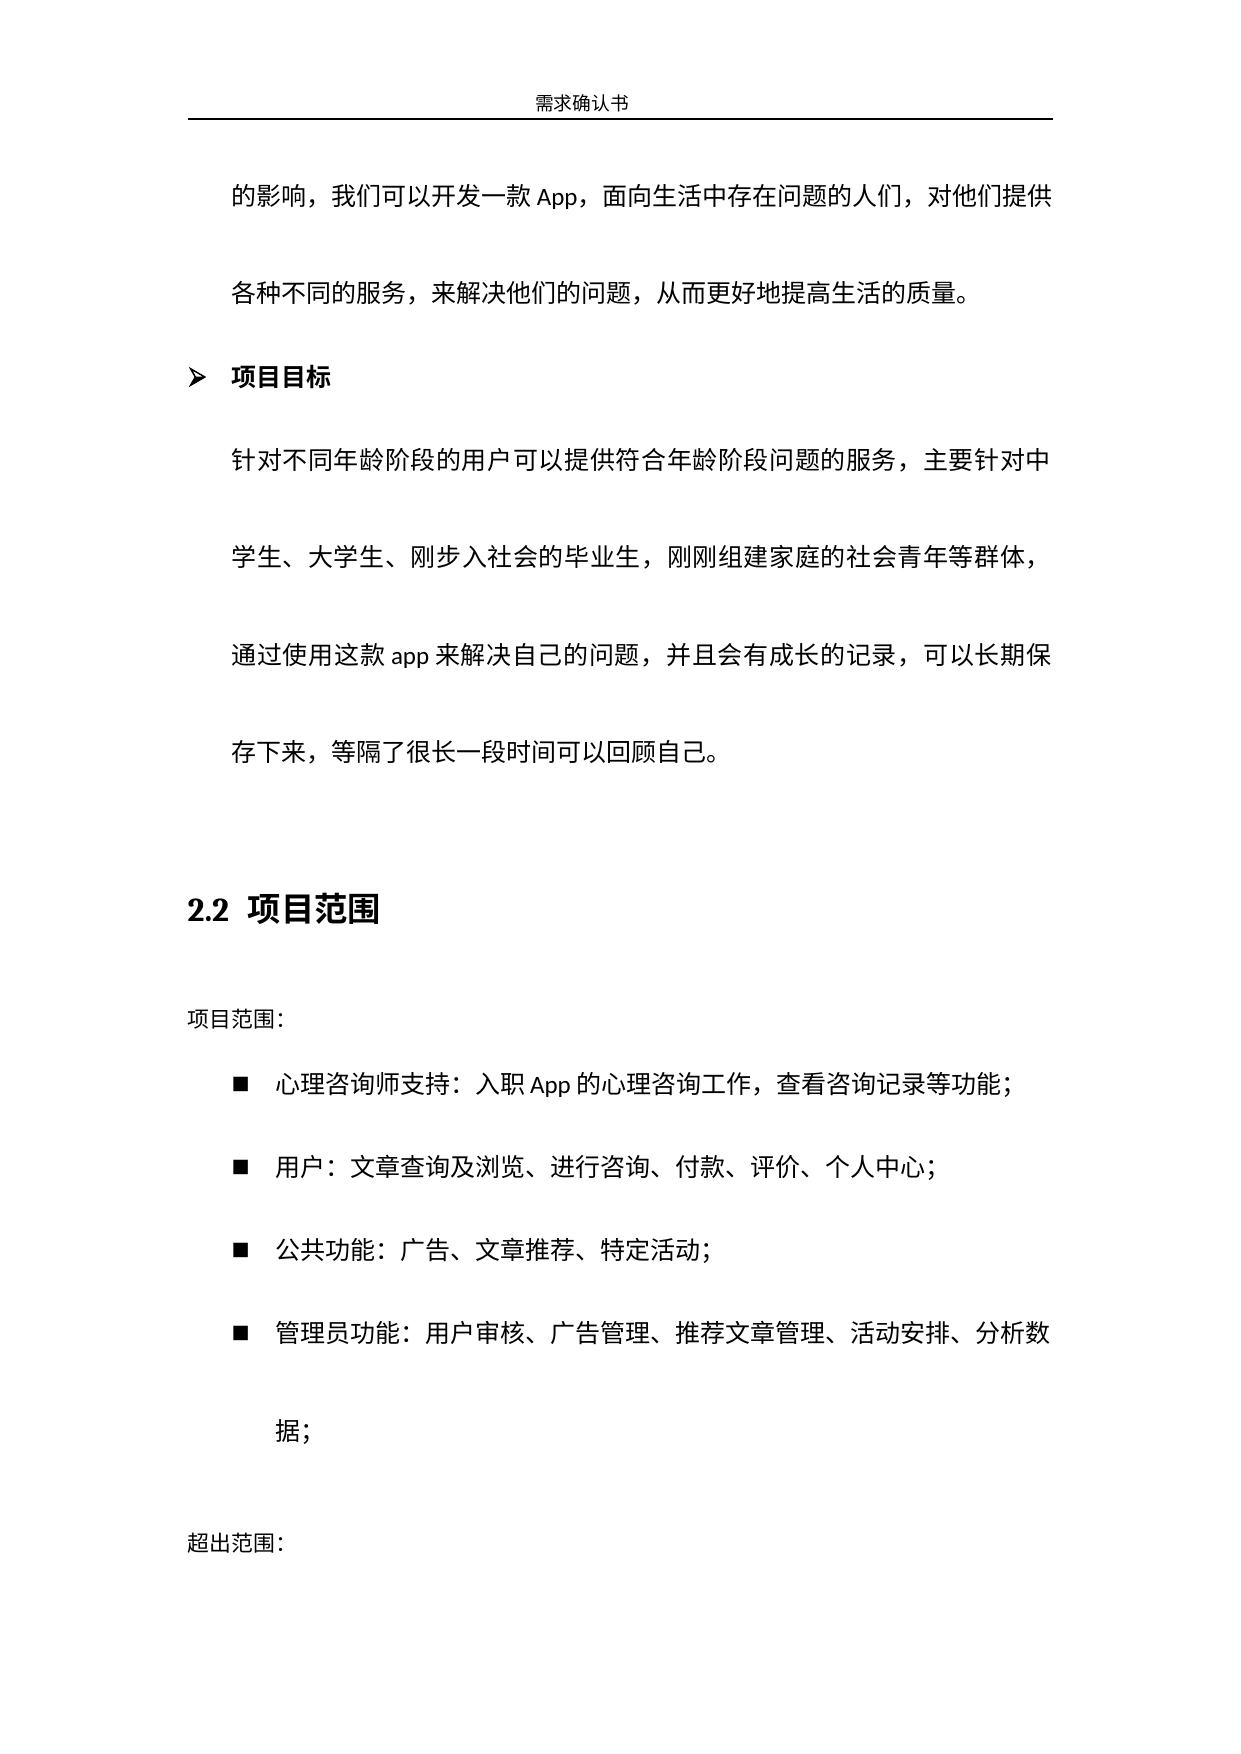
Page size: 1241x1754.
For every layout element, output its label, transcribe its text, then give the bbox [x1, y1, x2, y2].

list 公共功能：广告、文章推荐、特定活动； [231, 1216, 1053, 1281]
text 超出范围： [187, 1526, 1053, 1558]
list 针对不同年龄阶段的用户可以提供符合年龄阶段问题的服务，主要针对中学生、大学生、刚步入社会的毕业生，刚刚组建家庭的社会青年等群体，通过使用这款app来解决自己的问题，并且会有成长的记录，可以长期保存下来，等隔了很长一段时间可以回顾自己。 [231, 426, 1053, 783]
list 管理员功能：用户审核、广告管理、推荐文章管理、活动安排、分析数据； [231, 1299, 1053, 1462]
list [231, 162, 1053, 324]
list 心理咨询师支持：入职App的心理咨询工作，查看咨询记录等功能； [231, 1050, 1053, 1115]
subtitle 项目范围 [187, 874, 1053, 939]
text 项目范围： [187, 1001, 1053, 1034]
list 项目目标 [187, 343, 1053, 408]
list 用户：文章查询及浏览、进行咨询、付款、评价、个人中心； [231, 1133, 1053, 1198]
